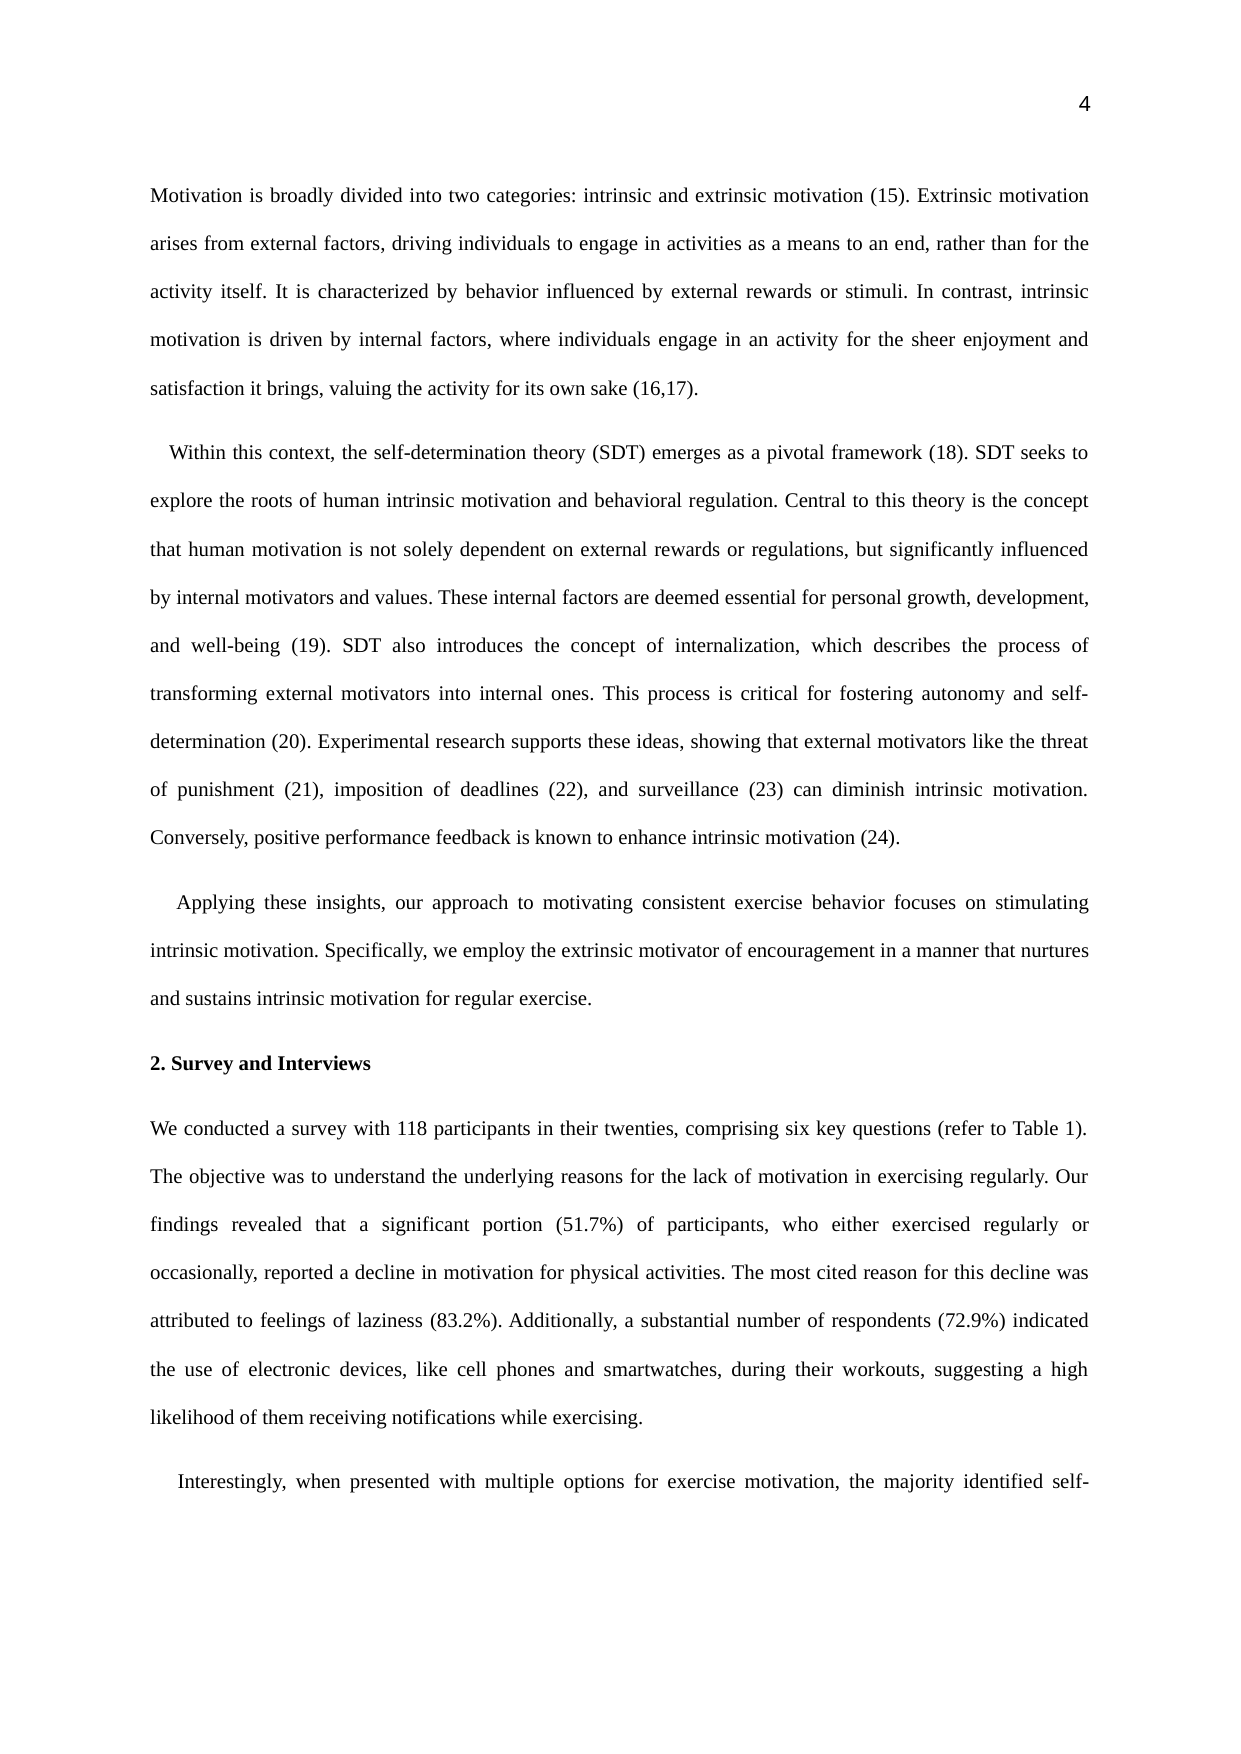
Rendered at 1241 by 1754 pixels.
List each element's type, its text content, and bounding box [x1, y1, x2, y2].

text Within this context, the self-determination theory (SDT) emerges as a pivotal framework (18). SDT seeks to explore the roots of human intrinsic motivation and behavioral regulation. Central to this theory is the concept that human motivation is not solely dependent on external rewards or regulations, but significantly influenced by internal motivators and values. These internal factors are deemed essential for personal growth, development, and well-being (19). SDT also introduces the concept of internalization, which describes the process of transforming external motivators into internal ones. This process is critical for fostering autonomy and self-determination (20). Experimental research supports these ideas, showing that external motivators like the threat of punishment (21), imposition of deadlines (22), and surveillance (23) can diminish intrinsic motivation. Conversely, positive performance feedback is known to enhance intrinsic motivation (24). [150, 440, 1090, 849]
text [150, 1469, 1090, 1493]
text We conducted a survey with 118 participants in their twenties, comprising six key questions (refer to Table 1). The objective was to understand the underlying reasons for the lack of motivation in exercising regularly. Our findings revealed that a significant portion (51.7%) of participants, who either exercised regularly or occasionally, reported a decline in motivation for physical activities. The most cited reason for this decline was attributed to feelings of laziness (83.2%). Additionally, a substantial number of respondents (72.9%) indicated the use of electronic devices, like cell phones and smartwatches, during their workouts, suggesting a high likelihood of them receiving notifications while exercising. [150, 1116, 1090, 1429]
text Applying these insights, our approach to motivating consistent exercise behavior focuses on stimulating intrinsic motivation. Specifically, we employ the extrinsic motivator of encouragement in a manner that nurtures and sustains intrinsic motivation for regular exercise. [150, 890, 1090, 1010]
text 2. Survey and Interviews [150, 1051, 1090, 1075]
text Motivation is broadly divided into two categories: intrinsic and extrinsic motivation (15). Extrinsic motivation arises from external factors, driving individuals to engage in activities as a means to an end, rather than for the activity itself. It is characterized by behavior influenced by external rewards or stimuli. In contrast, intrinsic motivation is driven by internal factors, where individuals engage in an activity for the sheer enjoyment and satisfaction it brings, valuing the activity for its own sake (16,17). [150, 183, 1090, 399]
